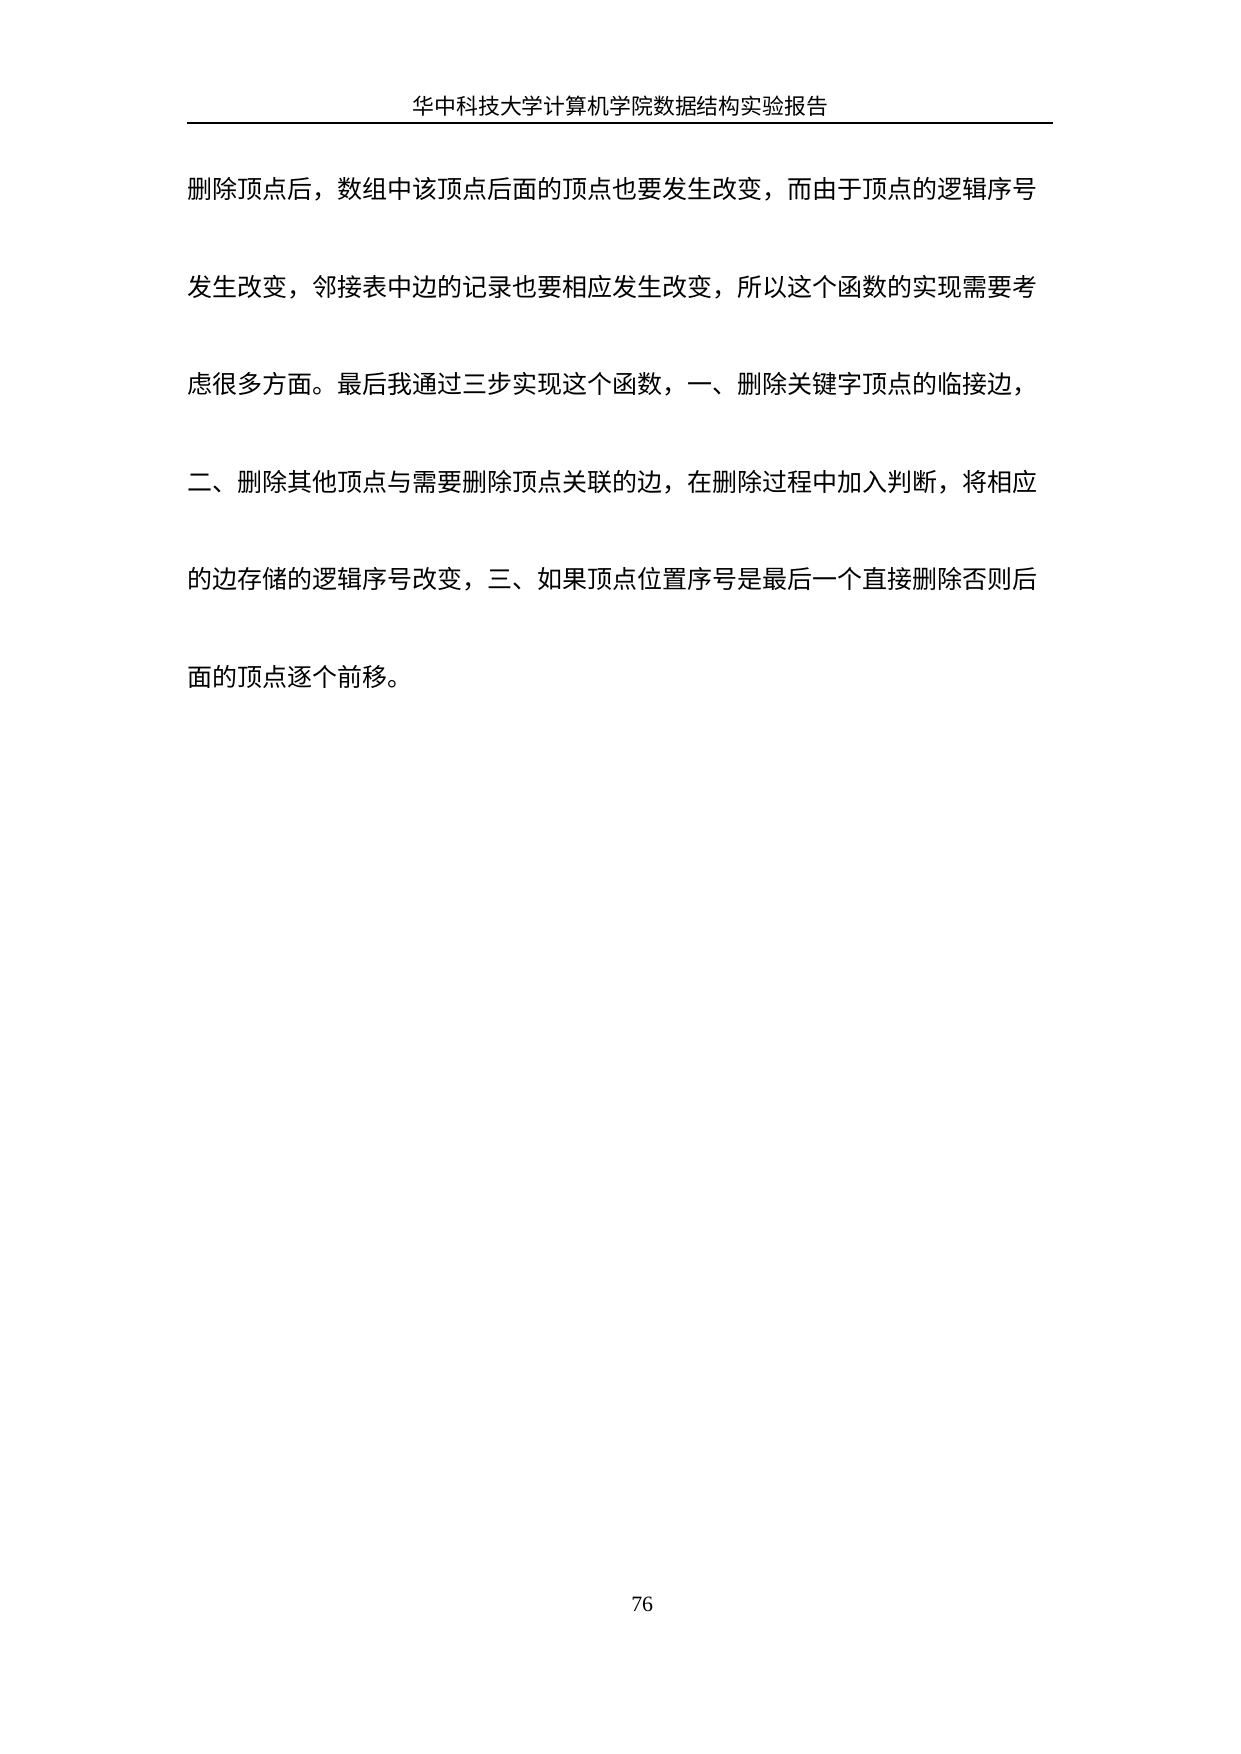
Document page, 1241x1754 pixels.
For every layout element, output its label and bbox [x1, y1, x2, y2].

text [187, 156, 1053, 708]
